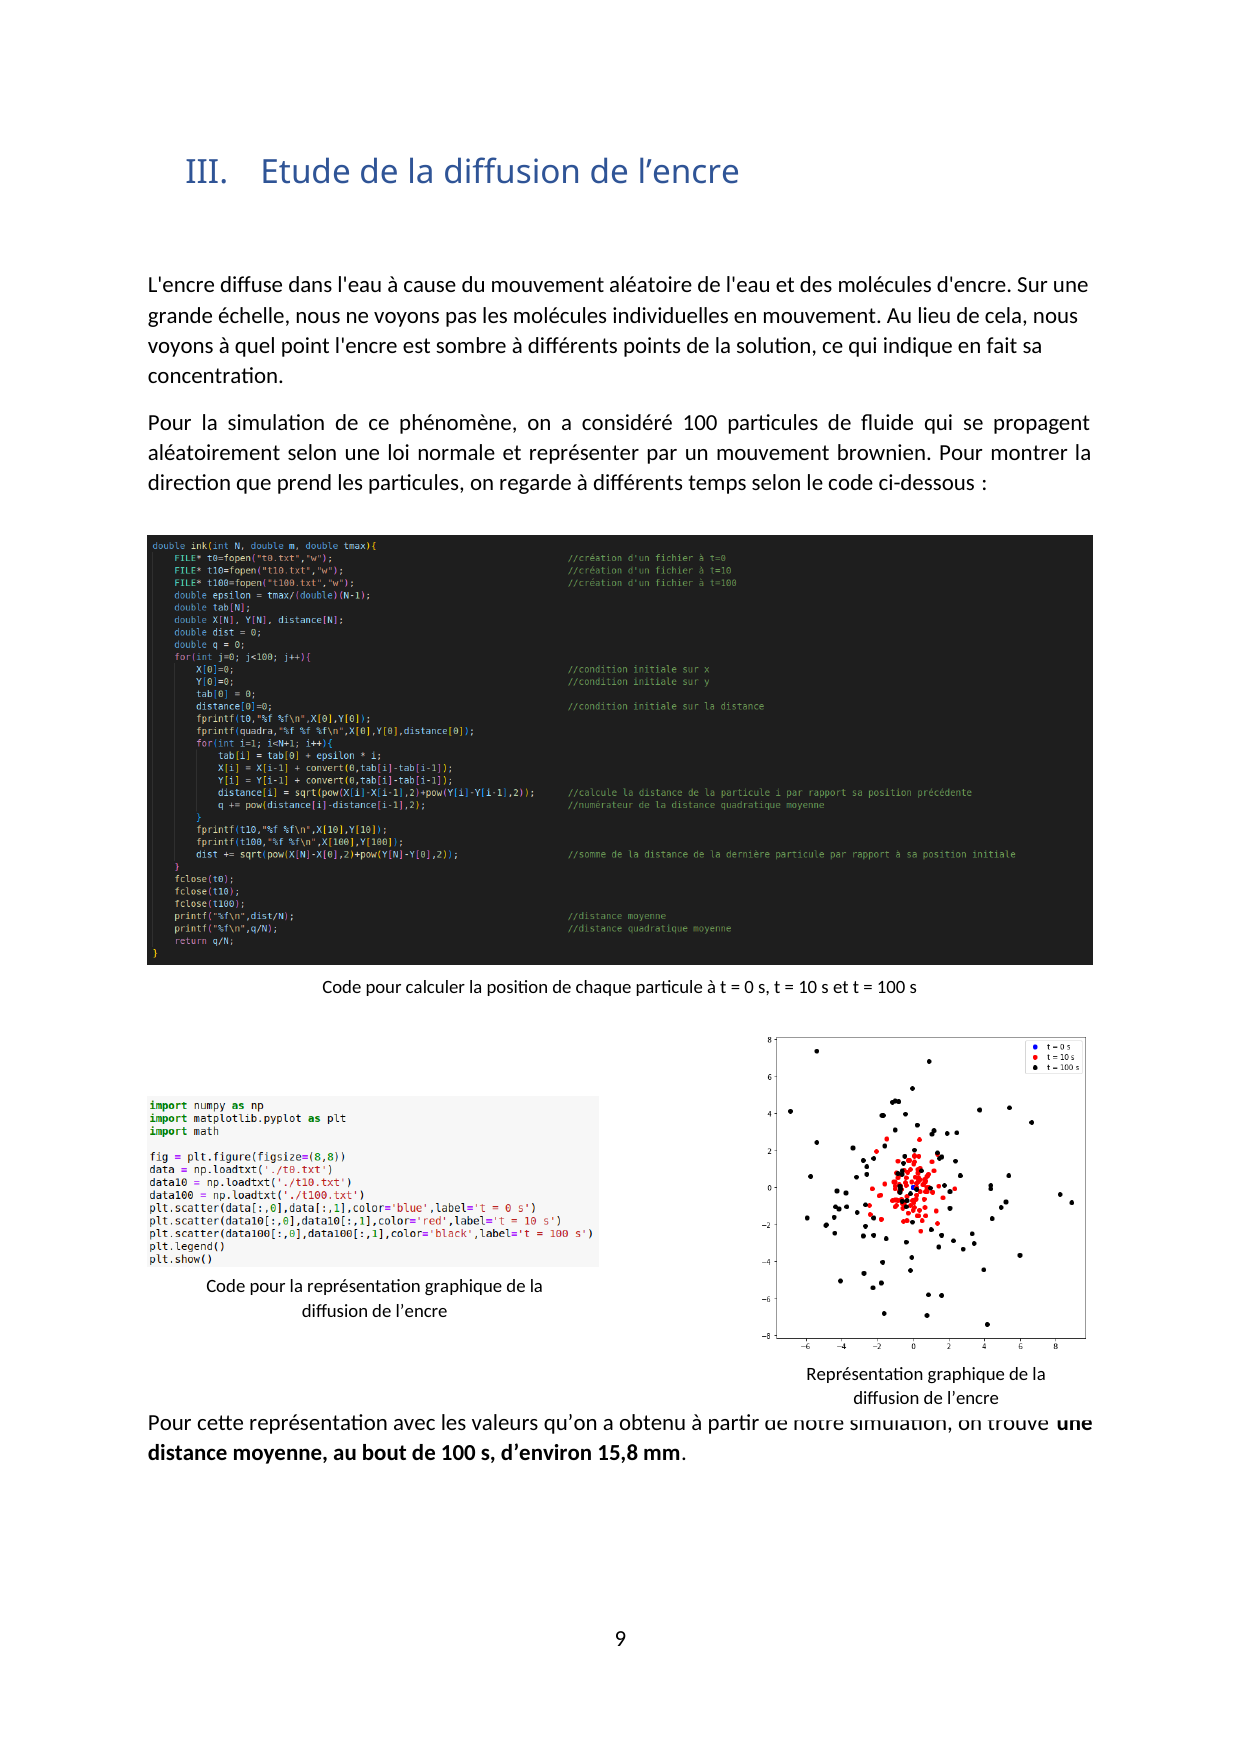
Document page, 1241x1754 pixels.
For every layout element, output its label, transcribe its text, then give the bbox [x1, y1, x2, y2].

picture [758, 1029, 1092, 1355]
text L'encre diffuse dans l'eau à cause du mouvement aléatoire de l'eau et des molécules d'encre. Sur une grande échelle, nous ne voyons pas les molécules individuelles en mouvement. Au lieu de cela, nous voyons à quel point l'encre est sombre à différents points de la solution, ce qui indique en fait sa concentration. [148, 271, 1093, 389]
picture [147, 1096, 599, 1267]
text Pour la simulation de ce phénomène, on a considéré 100 particules de fluide qui se propagent aléatoirement selon une loi normale et représenter par un mouvement brownien. Pour montrer la direction que prend les particules, on regarde à différents temps selon le code ci-dessous : [148, 408, 1093, 496]
picture [147, 535, 1093, 965]
text Pour cette représentation avec les valeurs qu’on a obtenu à partir de notre simulation, on trouve une distance moyenne, au bout de 100 s, d’environ 15,8 mm. [148, 1408, 1093, 1466]
subtitle Etude de la diffusion de l’encre [185, 148, 1093, 193]
